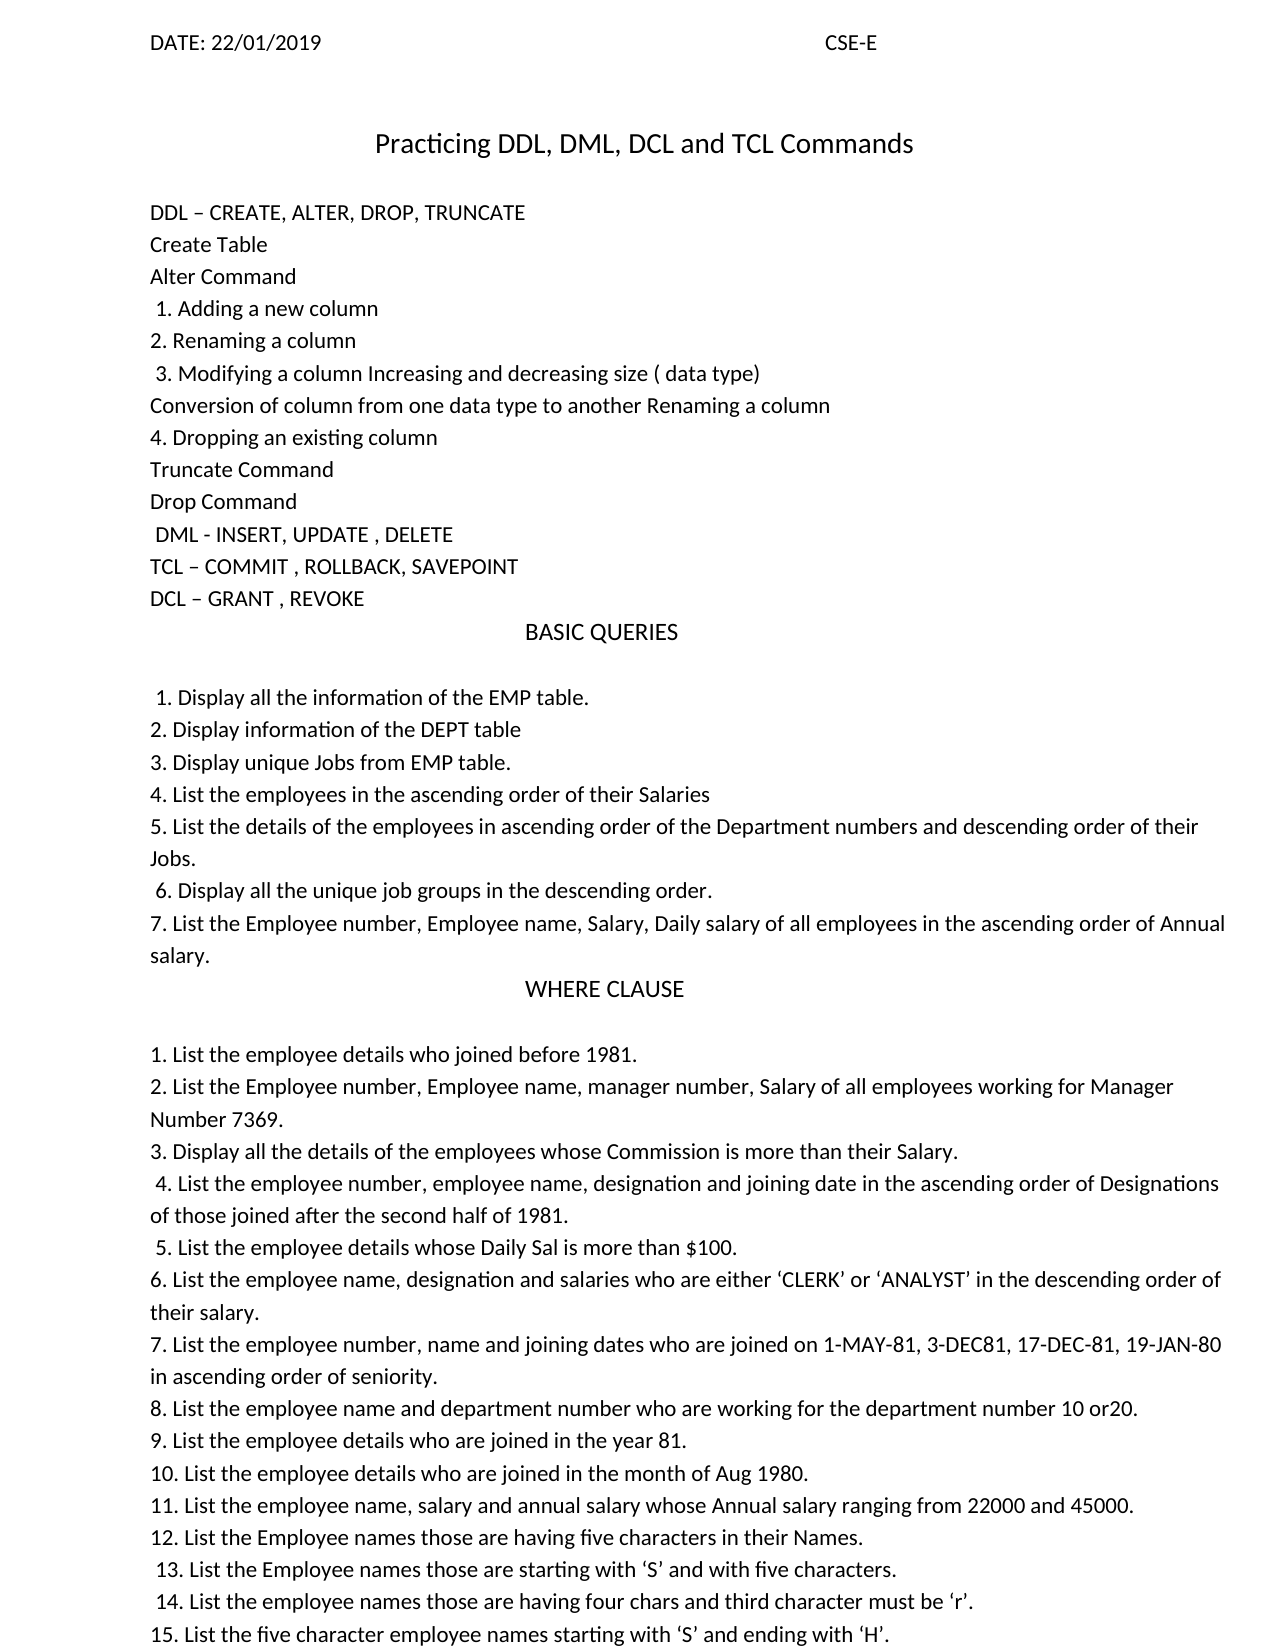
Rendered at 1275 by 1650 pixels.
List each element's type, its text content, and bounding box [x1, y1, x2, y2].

text Conversion of column from one data type to another Renaming a column [150, 391, 1237, 419]
text 8. List the employee name and department number who are working for the department number 10 or20. [150, 1394, 1237, 1422]
text 14. List the employee names those are having four chars and third character must be ‘r’. [150, 1587, 1237, 1616]
text 3. Display unique Jobs from EMP table. [150, 748, 1237, 776]
text 10. List the employee details who are joined in the month of Aug 1980. [150, 1459, 1237, 1487]
text Create Table [150, 230, 1237, 258]
text 3. Modifying a column Increasing and decreasing size ( data type) [150, 359, 1237, 387]
text 4. List the employees in the ascending order of their Salaries [150, 780, 1237, 808]
text 9. List the employee details who are joined in the year 81. [150, 1427, 1237, 1454]
text 5. List the employee details whose Daily Sal is more than $100. [150, 1233, 1237, 1261]
text 7. List the Employee number, Employee name, Salary, Daily salary of all employees in the ascending order of Annual salary. [150, 909, 1237, 969]
text 1. Display all the information of the EMP table. [150, 683, 1237, 711]
text 2. List the Employee number, Employee name, manager number, Salary of all employees working for Manager Number 7369. [150, 1072, 1237, 1133]
text 6. Display all the unique job groups in the descending order. [150, 877, 1237, 904]
text 4. List the employee number, employee name, designation and joining date in the ascending order of Designations of those joined after the second half of 1981. [150, 1169, 1237, 1229]
text 5. List the details of the employees in ascending order of the Department numbers and descending order of their Jobs. [150, 812, 1237, 872]
text DML - INSERT, UPDATE , DELETE [150, 520, 1237, 548]
text Truncate Command [150, 455, 1237, 483]
text 15. List the five character employee names starting with ‘S’ and ending with ‘H’. [150, 1620, 1237, 1648]
text 6. List the employee name, designation and salaries who are either ‘CLERK’ or ‘ANALYST’ in the descending order of their salary. [150, 1266, 1237, 1326]
text DATE: 22/01/2019 CSE-E [150, 28, 1237, 56]
text 2. Renaming a column [150, 327, 1237, 354]
text WHERE CLAUSE [450, 973, 1237, 1004]
text DDL – CREATE, ALTER, DROP, TRUNCATE [150, 198, 1237, 226]
text Drop Command [150, 487, 1237, 516]
text DCL – GRANT , REVOKE [150, 584, 1237, 612]
text 11. List the employee name, salary and annual salary whose Annual salary ranging from 22000 and 45000. [150, 1491, 1237, 1519]
text Practicing DDL, DML, DCL and TCL Commands [300, 125, 1237, 160]
text 1. Adding a new column [150, 294, 1237, 322]
text 1. List the employee details who joined before 1981. [150, 1040, 1237, 1068]
text 7. List the employee number, name and joining dates who are joined on 1-MAY-81, 3-DEC81, 17-DEC-81, 19-JAN-80 in ascending order of seniority. [150, 1330, 1237, 1390]
text 3. Display all the details of the employees whose Commission is more than their Salary. [150, 1137, 1237, 1165]
text 2. Display information of the DEPT table [150, 716, 1237, 744]
text BASIC QUERIES [450, 616, 1237, 647]
text Alter Command [150, 262, 1237, 290]
text 4. Dropping an existing column [150, 423, 1237, 451]
text 12. List the Employee names those are having five characters in their Names. [150, 1523, 1237, 1551]
text 13. List the Employee names those are starting with ‘S’ and with five characters. [150, 1555, 1237, 1583]
text TCL – COMMIT , ROLLBACK, SAVEPOINT [150, 552, 1237, 580]
